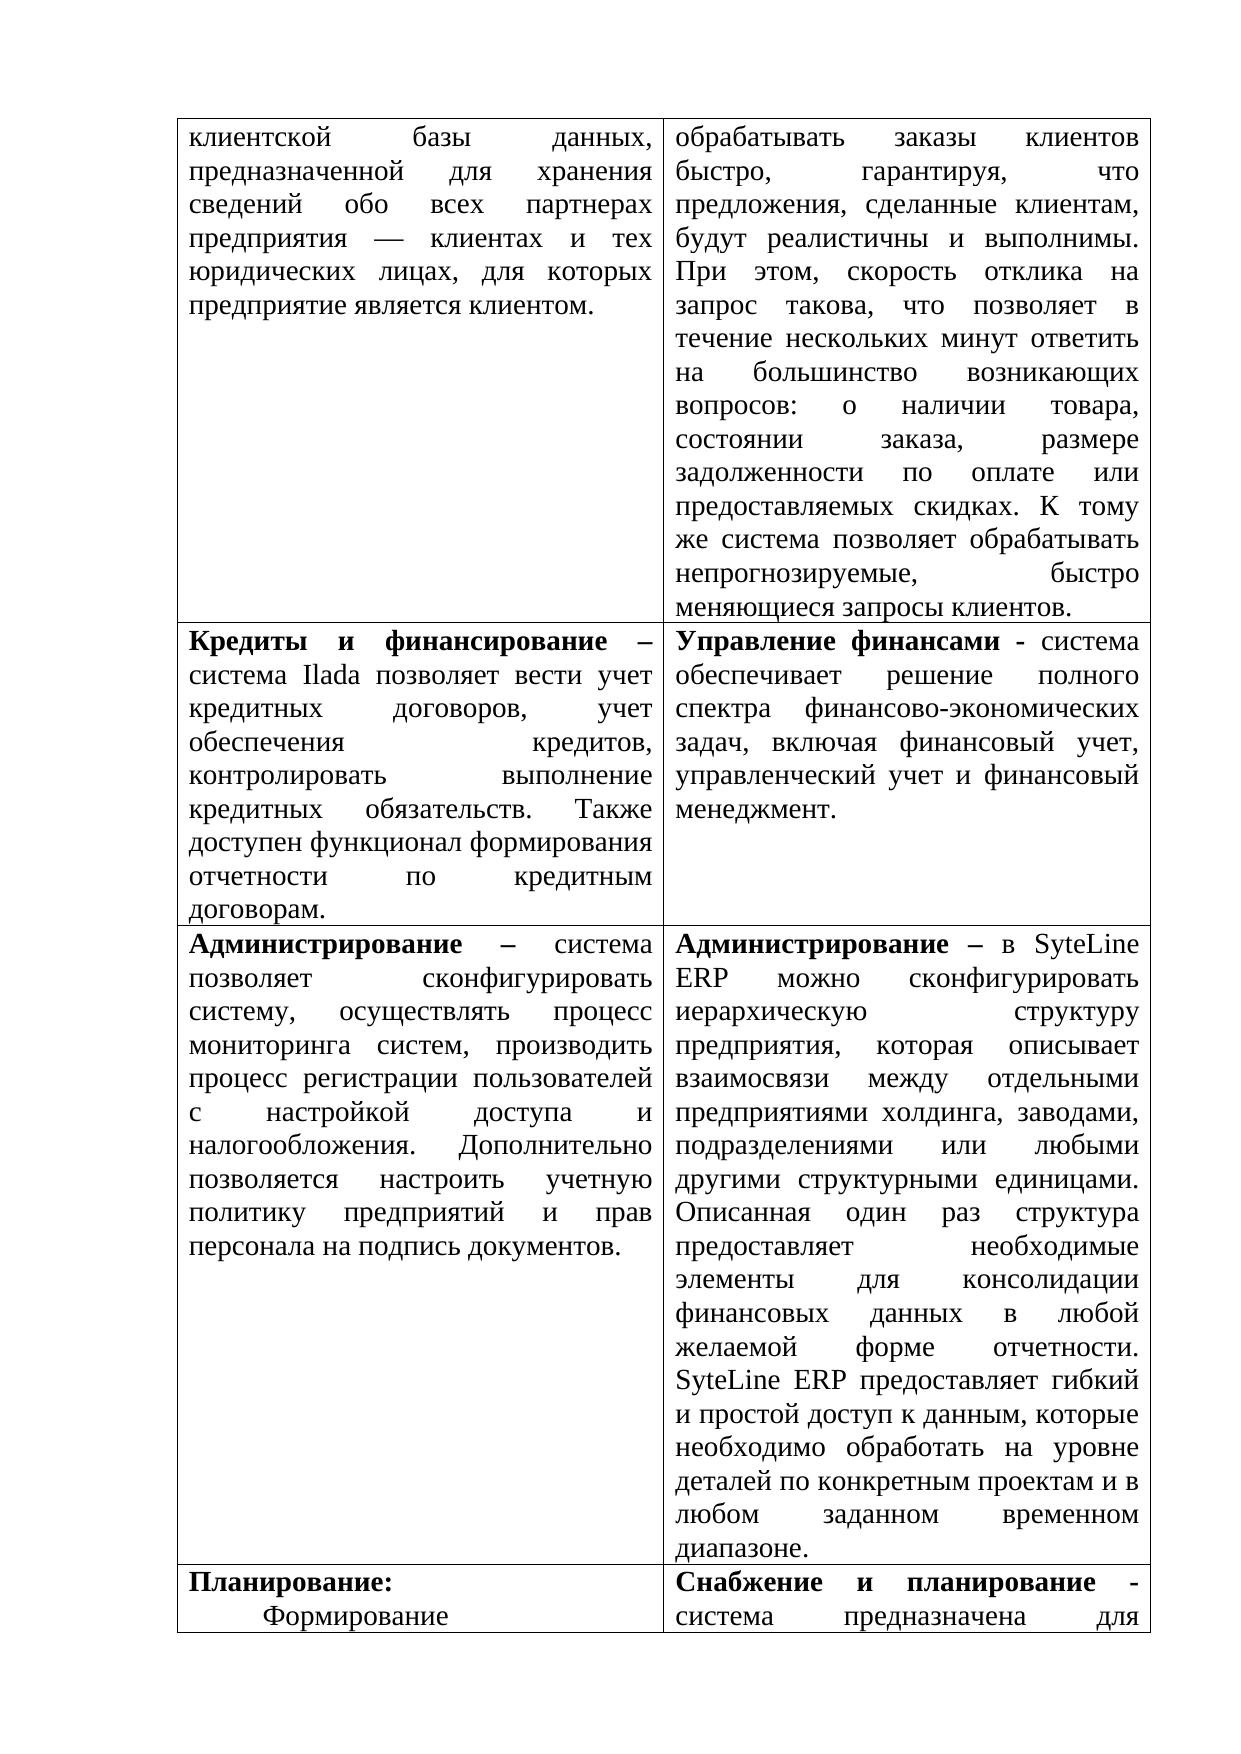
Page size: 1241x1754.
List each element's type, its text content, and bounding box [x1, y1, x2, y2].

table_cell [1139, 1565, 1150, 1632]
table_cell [178, 1565, 663, 1632]
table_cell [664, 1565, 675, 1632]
table_cell Администрирование – система позволяет сконфигурировать систему, осуществлять процесс мониторинга систем, производить процесс регистрации пользователей с настройкой доступа и налогообложения. Дополнительно позволяется настроить учетную политику предприятий и прав персонала на подпись документов. [178, 926, 663, 1563]
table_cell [178, 119, 663, 622]
table_cell Кредиты и финансирование – система Ilada позволяет вести учет кредитных договоров, учет обеспечения кредитов, контролировать выполнение кредитных обязательств. Также доступен функционал формирования отчетности по кредитным договорам. [178, 623, 663, 925]
table_cell Администрирование – в SyteLine ERP можно сконфигурировать иерархическую структуру предприятия, которая описывает взаимосвязи между отдельными предприятиями холдинга, заводами, подразделениями или любыми другими структурными единицами. Описанная один раз структура предоставляет необходимые элементы для консолидации финансовых данных в любой желаемой форме отчетности. SyteLine ERP предоставляет гибкий и простой доступ к данным, которые необходимо обработать на уровне деталей по конкретным проектам и в любом заданном временном диапазоне. [664, 926, 1150, 1563]
table_cell Управление финансами - система обеспечивает решение полного спектра финансово-экономических задач, включая финансовый учет, управленческий учет и финансовый менеджмент. [664, 623, 1150, 925]
